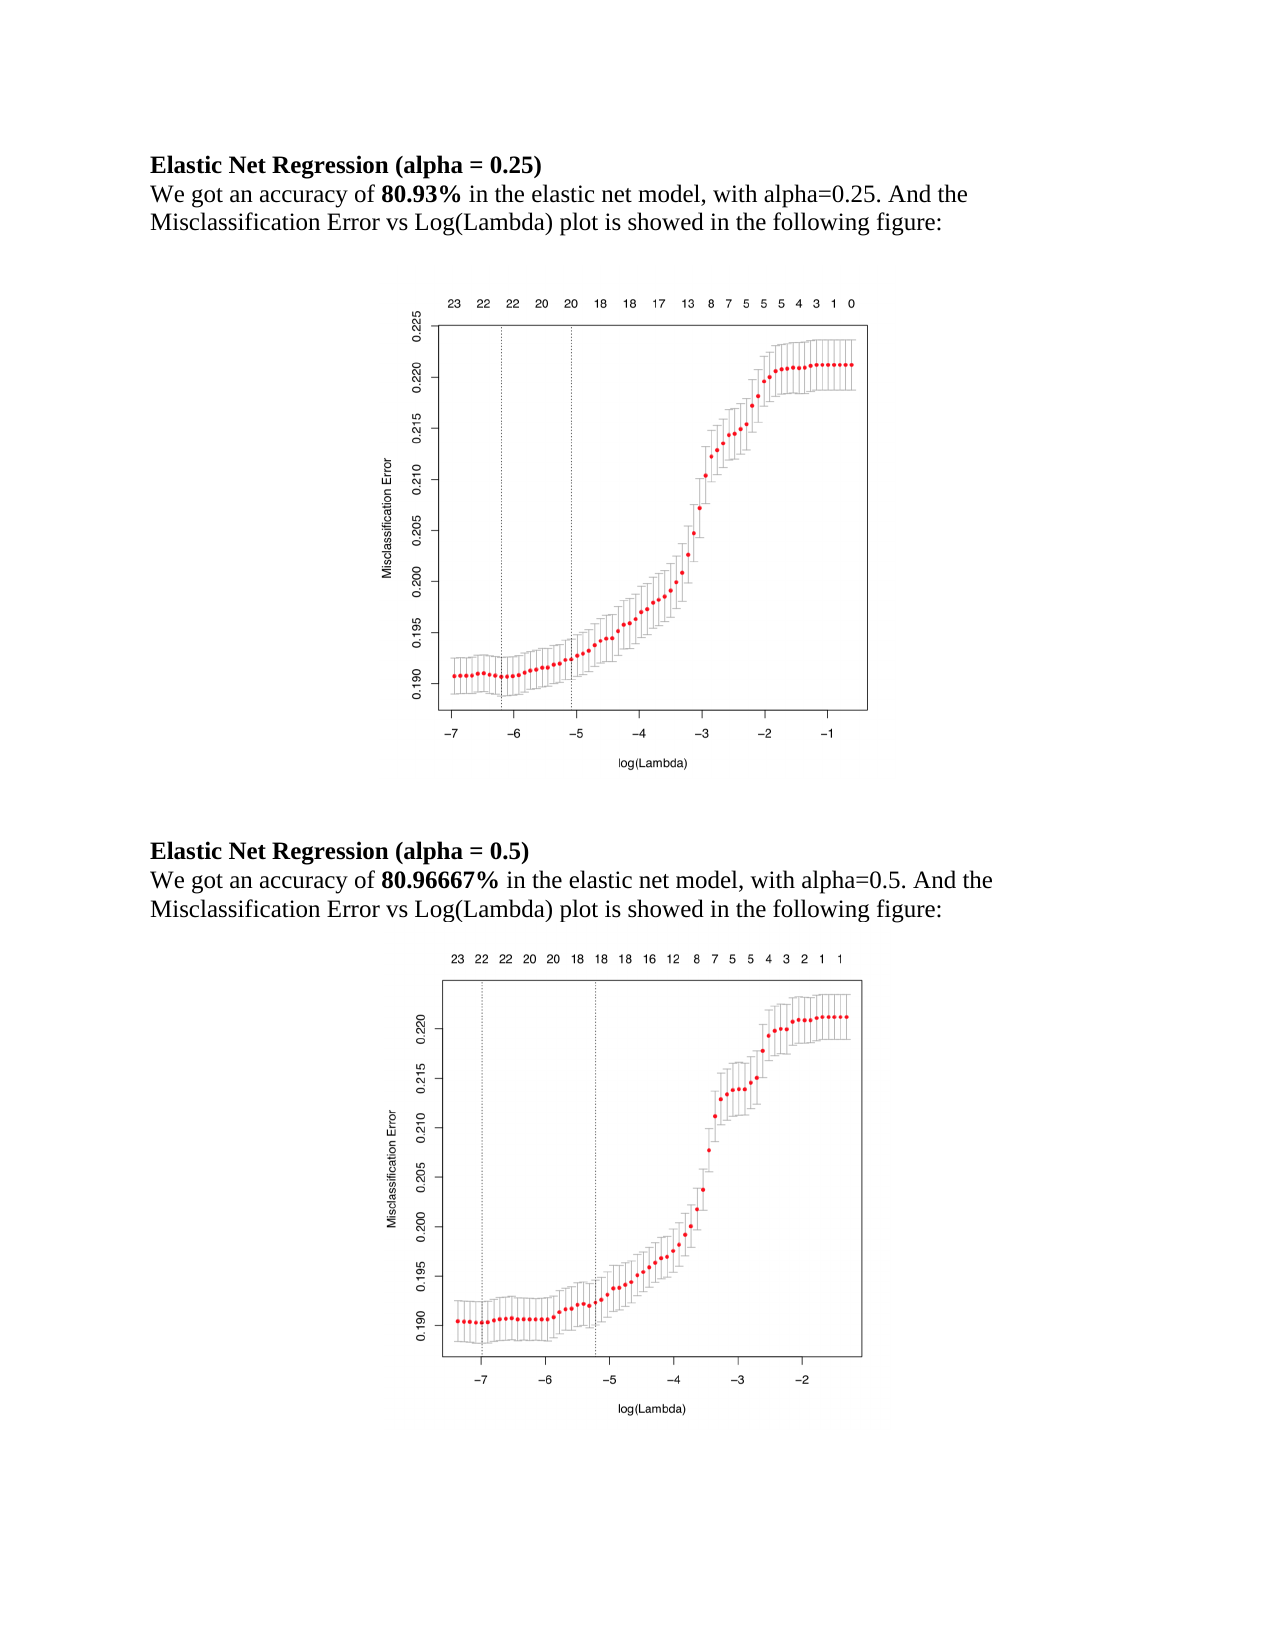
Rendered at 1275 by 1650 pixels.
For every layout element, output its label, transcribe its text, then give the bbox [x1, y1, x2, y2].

text We got an accuracy of 80.96667% in the elastic net model, with alpha=0.5. And the Misclassification Error vs Log(Lambda) plot is showed in the following figure: [150, 865, 1125, 922]
text Elastic Net Regression (alpha = 0.25) [150, 150, 1125, 179]
text We got an accuracy of 80.93% in the elastic net model, with alpha=0.25. And the Misclassification Error vs Log(Lambda) plot is showed in the following figure: [150, 179, 1125, 236]
picture [384, 922, 891, 1430]
text Elastic Net Regression (alpha = 0.5) [150, 836, 1125, 865]
picture [379, 265, 896, 779]
